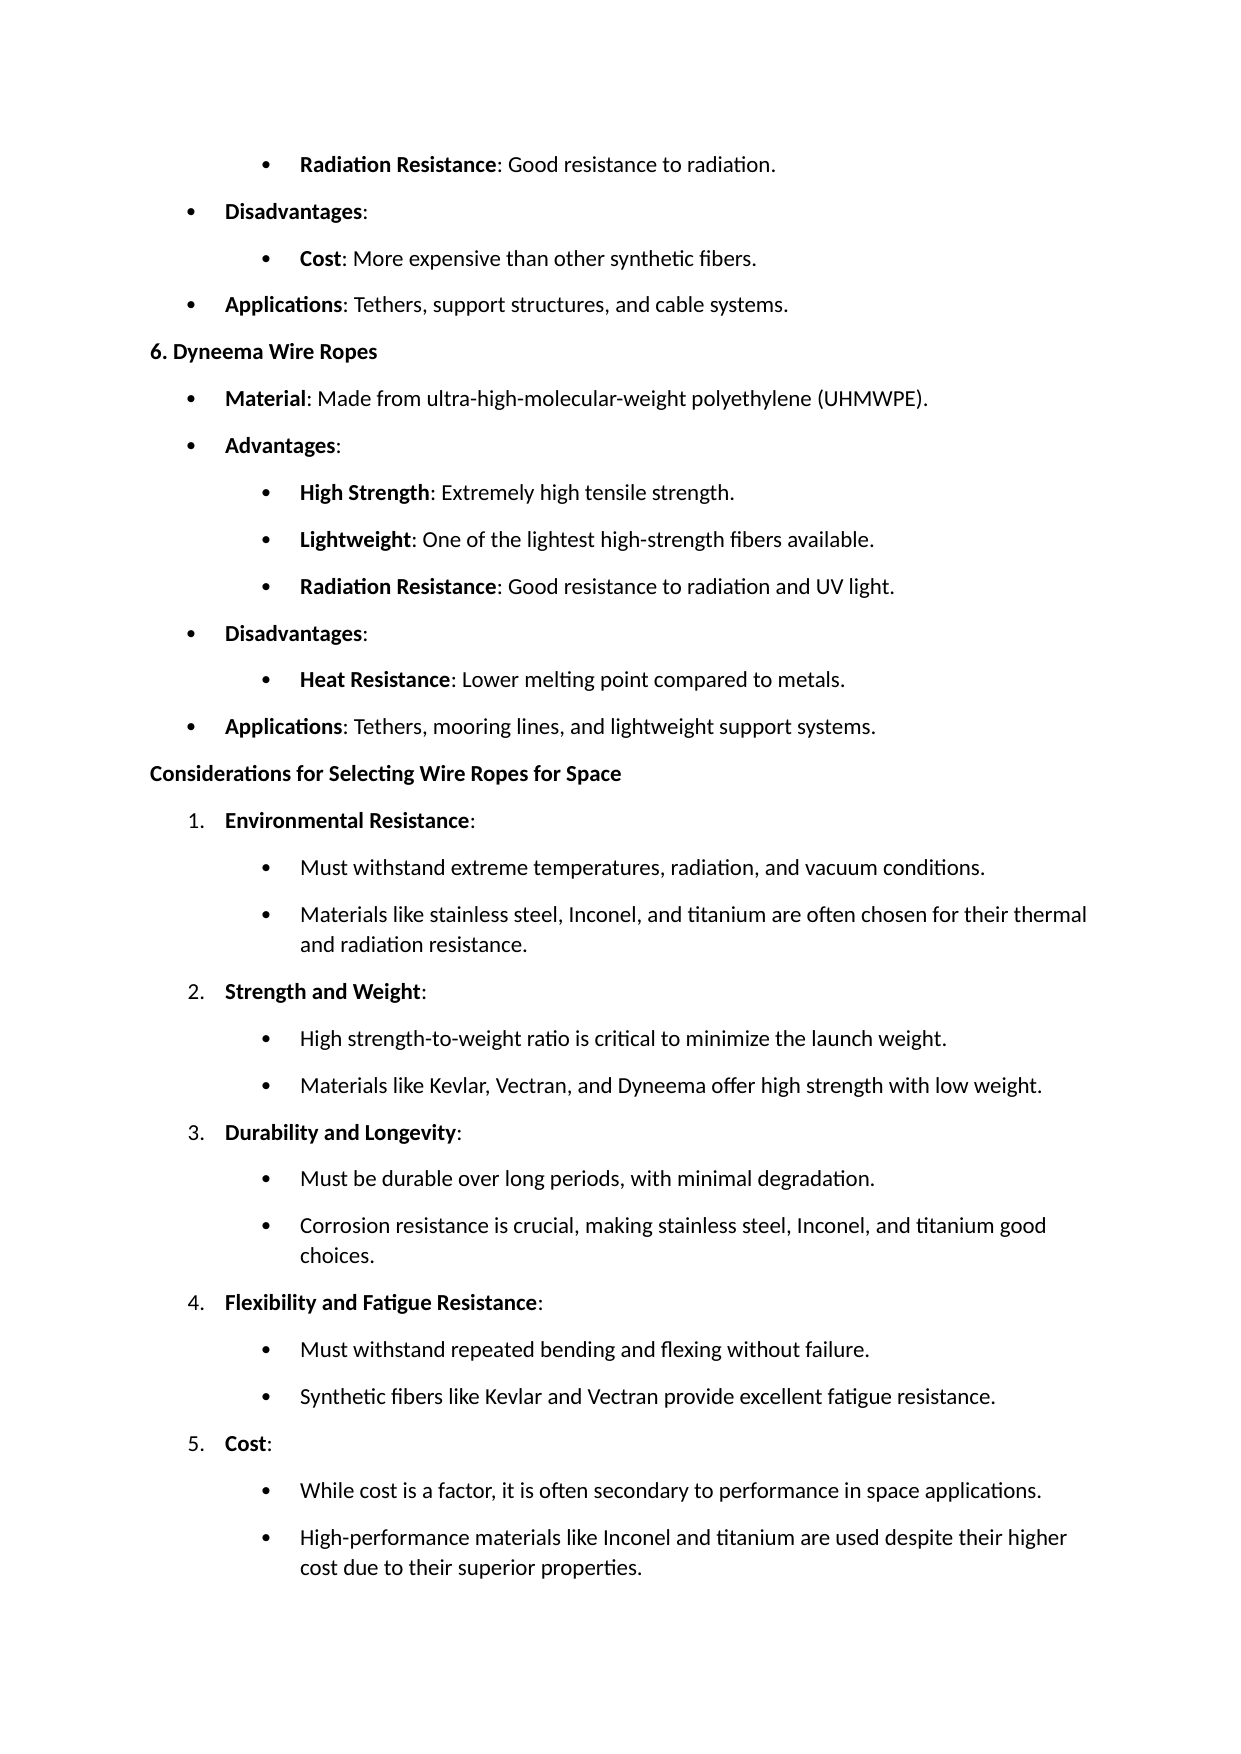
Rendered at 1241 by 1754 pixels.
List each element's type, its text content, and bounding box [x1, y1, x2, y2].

list Heat Resistance: Lower melting point compared to metals. [262, 666, 1090, 694]
text Considerations for Selecting Wire Ropes for Space [150, 759, 1090, 787]
list Must be durable over long periods, with minimal degradation. [262, 1164, 1090, 1193]
list Strength and Weight: [187, 977, 1090, 1005]
list Environmental Resistance: [187, 806, 1090, 834]
list High-performance materials like Inconel and titanium are used despite their higher cost due to their superior properties. [262, 1523, 1090, 1581]
list Radiation Resistance: Good resistance to radiation and UV light. [262, 572, 1090, 600]
list Durability and Longevity: [187, 1118, 1090, 1146]
text 6. Dyneema Wire Ropes [150, 337, 1090, 366]
list Disadvantages: [187, 197, 1090, 225]
list Applications: Tethers, support structures, and cable systems. [187, 291, 1090, 319]
list Materials like Kevlar, Vectran, and Dyneema offer high strength with low weight. [262, 1071, 1090, 1099]
list Radiation Resistance: Good resistance to radiation. [262, 150, 1090, 178]
list Lightweight: One of the lightest high-strength fibers available. [262, 525, 1090, 553]
list Disadvantages: [187, 619, 1090, 647]
list Corrosion resistance is crucial, making stainless steel, Inconel, and titanium good choices. [262, 1211, 1090, 1270]
list High Strength: Extremely high tensile strength. [262, 478, 1090, 506]
list Must withstand extreme temperatures, radiation, and vacuum conditions. [262, 853, 1090, 881]
list Must withstand repeated bending and flexing without failure. [262, 1335, 1090, 1363]
list Advantages: [187, 431, 1090, 459]
list Applications: Tethers, mooring lines, and lightweight support systems. [187, 712, 1090, 741]
list Material: Made from ultra-high-molecular-weight polyethylene (UHMWPE). [187, 384, 1090, 412]
list Cost: [187, 1429, 1090, 1457]
list Flexibility and Fatigue Resistance: [187, 1288, 1090, 1317]
list High strength-to-weight ratio is critical to minimize the launch weight. [262, 1024, 1090, 1052]
list Materials like stainless steel, Inconel, and titanium are often chosen for their thermal and radiation resistance. [262, 900, 1090, 958]
list While cost is a factor, it is often secondary to performance in space applications. [262, 1476, 1090, 1504]
list Synthetic fibers like Kevlar and Vectran provide excellent fatigue resistance. [262, 1382, 1090, 1410]
list Cost: More expensive than other synthetic fibers. [262, 244, 1090, 272]
